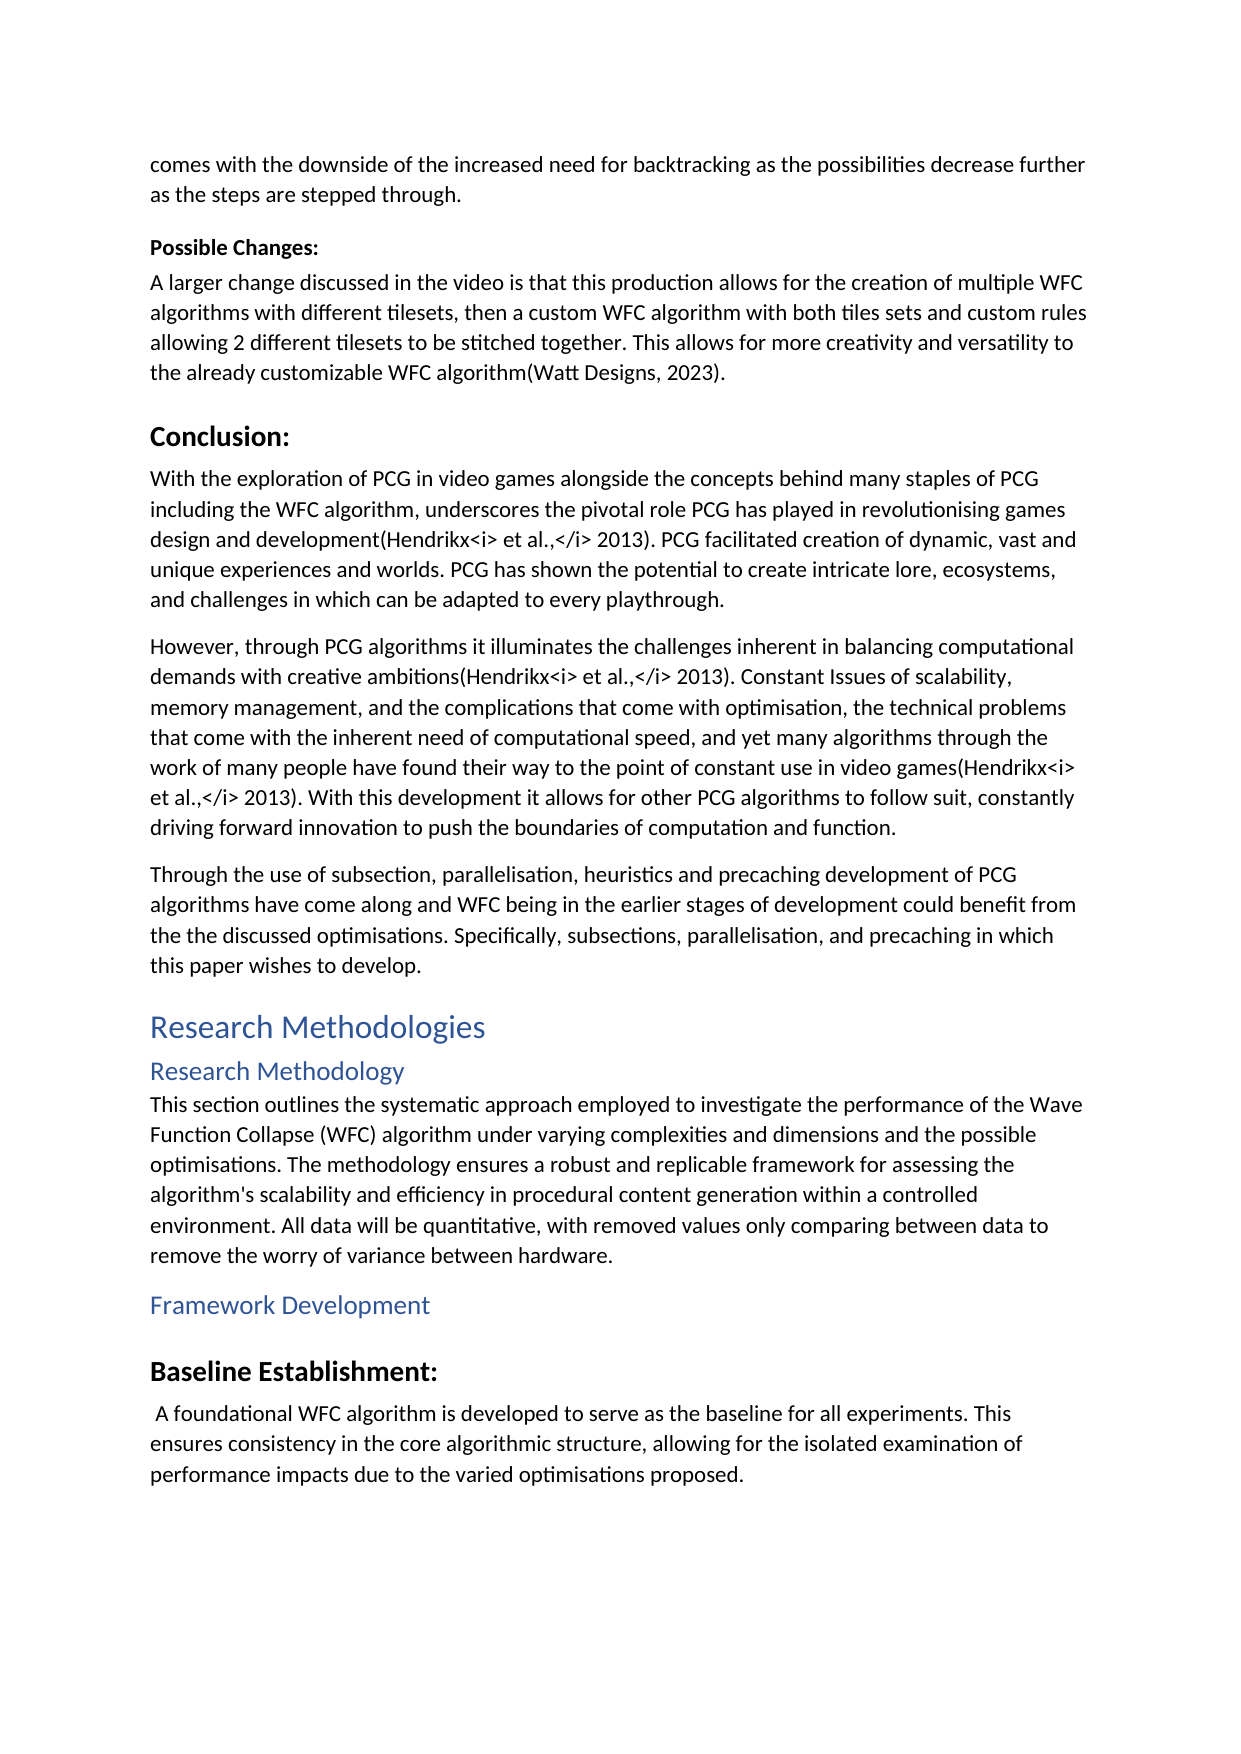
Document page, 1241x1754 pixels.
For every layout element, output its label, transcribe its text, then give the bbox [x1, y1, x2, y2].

text This section outlines the systematic approach employed to investigate the performance of the Wave Function Collapse (WFC) algorithm under varying complexities and dimensions and the possible optimisations. The methodology ensures a robust and replicable framework for assessing the algorithm's scalability and efficiency in procedural content generation within a controlled environment. All data will be quantitative, with removed values only comparing between data to remove the worry of variance between hardware. [150, 1090, 1090, 1269]
subtitle Conclusion: [150, 418, 1090, 453]
subtitle Framework Development [150, 1288, 1090, 1321]
text Through the use of subsection, parallelisation, heuristics and precaching development of PCG algorithms have come along and WFC being in the earlier stages of development could benefit from the the discussed optimisations. Specifically, subsections, parallelisation, and precaching in which this paper wishes to develop. [150, 860, 1090, 979]
subtitle Research Methodologies [150, 1006, 1090, 1047]
text However, through PCG algorithms it illuminates the challenges inherent in balancing computational demands with creative ambitions(Hendrikx<i> et al.,</i> 2013). Constant Issues of scalability, memory management, and the complications that come with optimisation, the technical problems that come with the inherent need of computational speed, and yet many algorithms through the work of many people have found their way to the point of constant use in video games(Hendrikx<i> et al.,</i> 2013). With this development it allows for other PCG algorithms to follow suit, constantly driving forward innovation to push the boundaries of computation and function. [150, 632, 1090, 841]
text A foundational WFC algorithm is developed to serve as the baseline for all experiments. This ensures consistency in the core algorithmic structure, allowing for the isolated examination of performance impacts due to the varied optimisations proposed. [150, 1399, 1090, 1488]
subtitle Possible Changes: [150, 233, 1090, 261]
subtitle Research Methodology [150, 1054, 1090, 1087]
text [150, 150, 1090, 208]
subtitle Baseline Establishment: [150, 1353, 1090, 1388]
text A larger change discussed in the video is that this production allows for the creation of multiple WFC algorithms with different tilesets, then a custom WFC algorithm with both tiles sets and custom rules allowing 2 different tilesets to be stitched together. This allows for more creativity and versatility to the already customizable WFC algorithm(Watt Designs, 2023). [150, 268, 1090, 386]
text With the exploration of PCG in video games alongside the concepts behind many staples of PCG including the WFC algorithm, underscores the pivotal role PCG has played in revolutionising games design and development(Hendrikx<i> et al.,</i> 2013). PCG facilitated creation of dynamic, vast and unique experiences and worlds. PCG has shown the potential to create intricate lore, ecosystems, and challenges in which can be adapted to every playthrough. [150, 464, 1090, 613]
